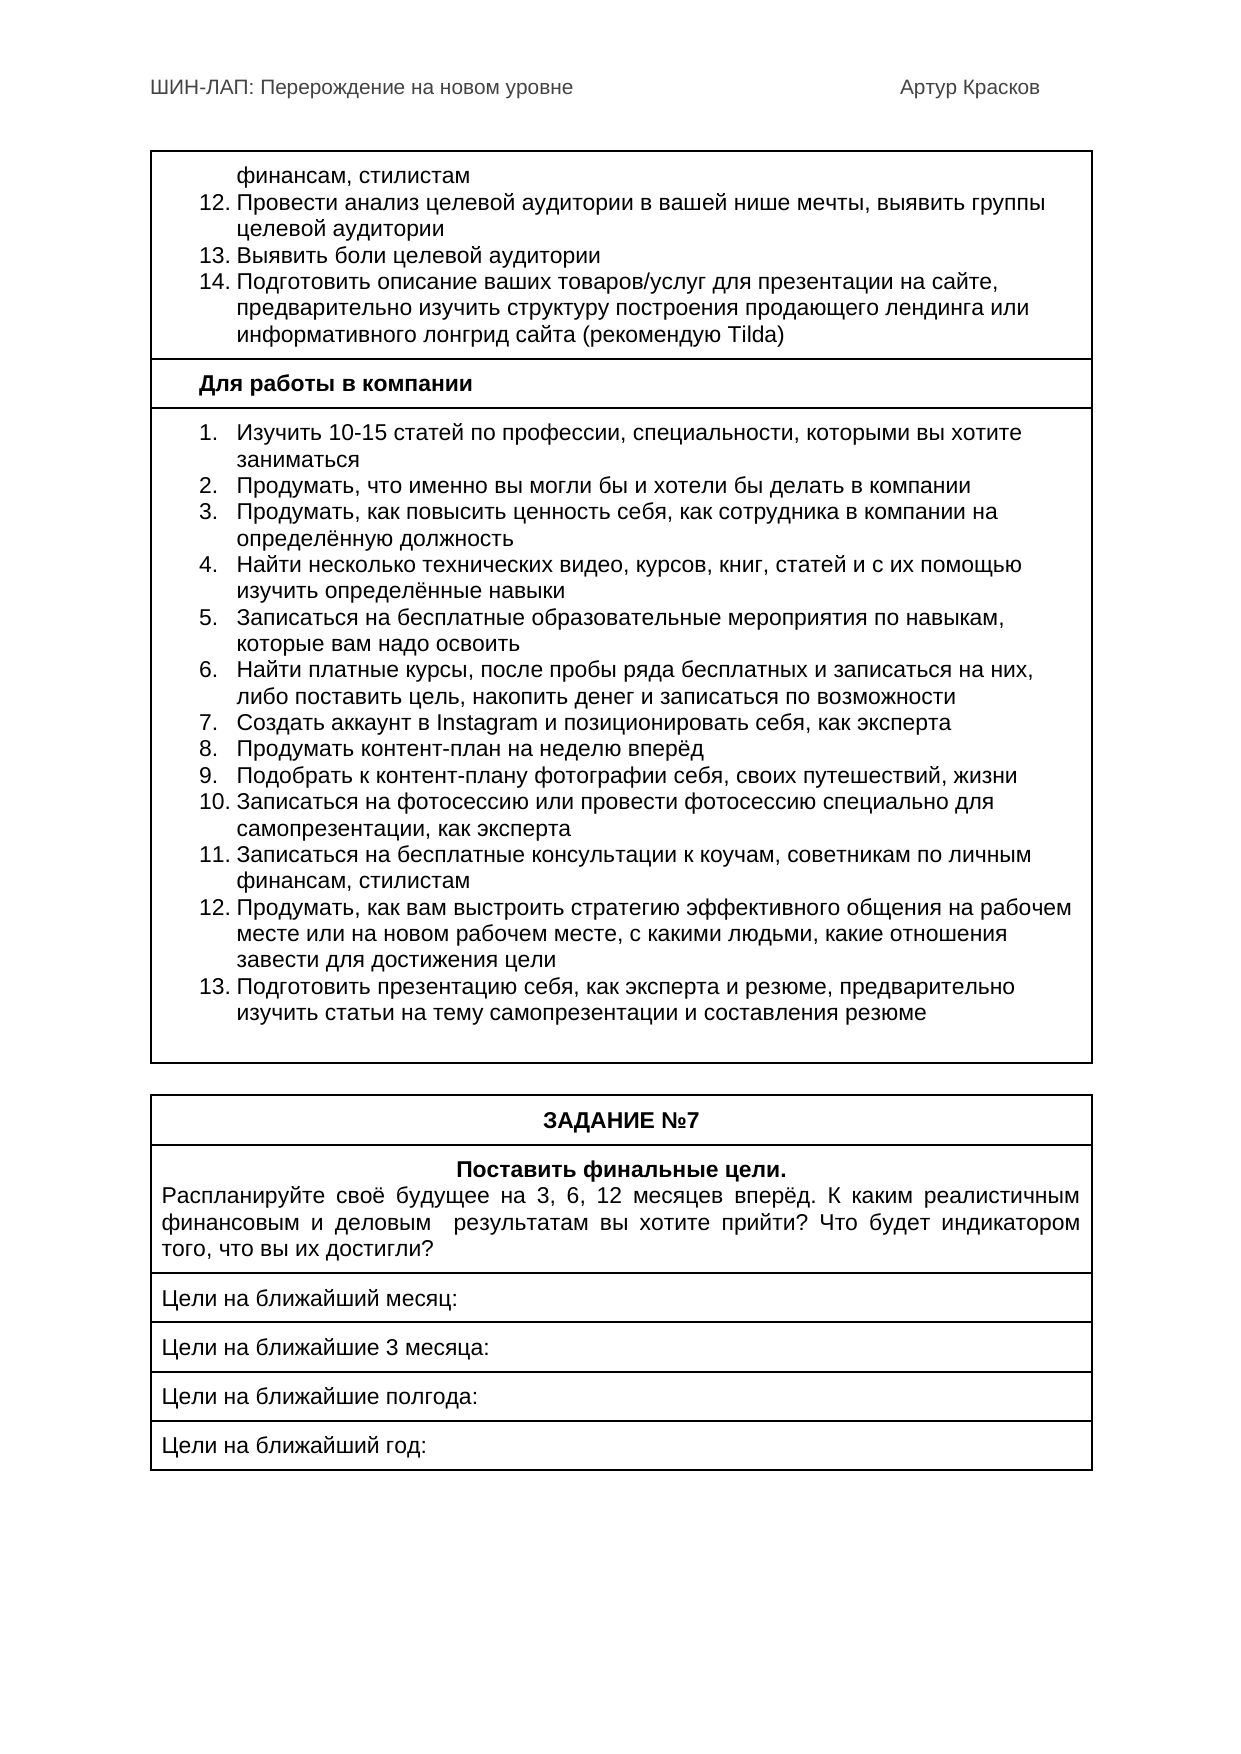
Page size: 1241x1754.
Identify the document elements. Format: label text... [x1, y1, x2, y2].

table_cell Цели на ближайший год: [152, 1422, 1091, 1469]
table_cell Изучить 10-15 статей по профессии, специальности, которыми вы хотите заниматься Продумать, что именно вы могли бы и хотели бы делать в компании Продумать, как повысить ценность себя, как сотрудника в компании на определённую должность Найти несколько технических видео, курсов, книг, статей и с их помощью изучить определённые навыки Записаться на бесплатные образовательные мероприятия по навыкам, которые вам надо освоить Найти платные курсы, после пробы ряда бесплатных и записаться на них, либо поставить цель, накопить денег и записаться по возможности Создать аккаунт в Instagram и позиционировать себя, как эксперта Продумать контент-план на неделю вперёд Подобрать к контент-плану фотографии себя, своих путешествий, жизни Записаться на фотосессию или провести фотосессию специально для самопрезентации, как эксперта Записаться на бесплатные консультации к коучам, советникам по личным финансам, стилистам Продумать, как вам выстроить стратегию эффективного общения на рабочем месте или на новом рабочем месте, с какими людьми, какие отношения завести для достижения цели Подготовить презентацию себя, как эксперта и резюме, предварительно изучить статьи на тему самопрезентации и составления резюме [152, 409, 1091, 1062]
table_cell Цели на ближайшие полгода: [152, 1373, 1091, 1420]
table_cell Для работы в компании [152, 360, 1091, 407]
table_cell Цели на ближайший месяц: [152, 1274, 1091, 1321]
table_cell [152, 152, 1091, 357]
table_cell Поставить финальные цели. Распланируйте своё будущее на 3, 6, 12 месяцев вперёд. К каким реалистичным финансовым и деловым результатам вы хотите прийти? Что будет индикатором того, что вы их достигли? [152, 1146, 1091, 1272]
table_header ЗАДАНИЕ №7 [152, 1096, 1091, 1144]
table_cell Цели на ближайшие 3 месяца: [152, 1323, 1091, 1371]
